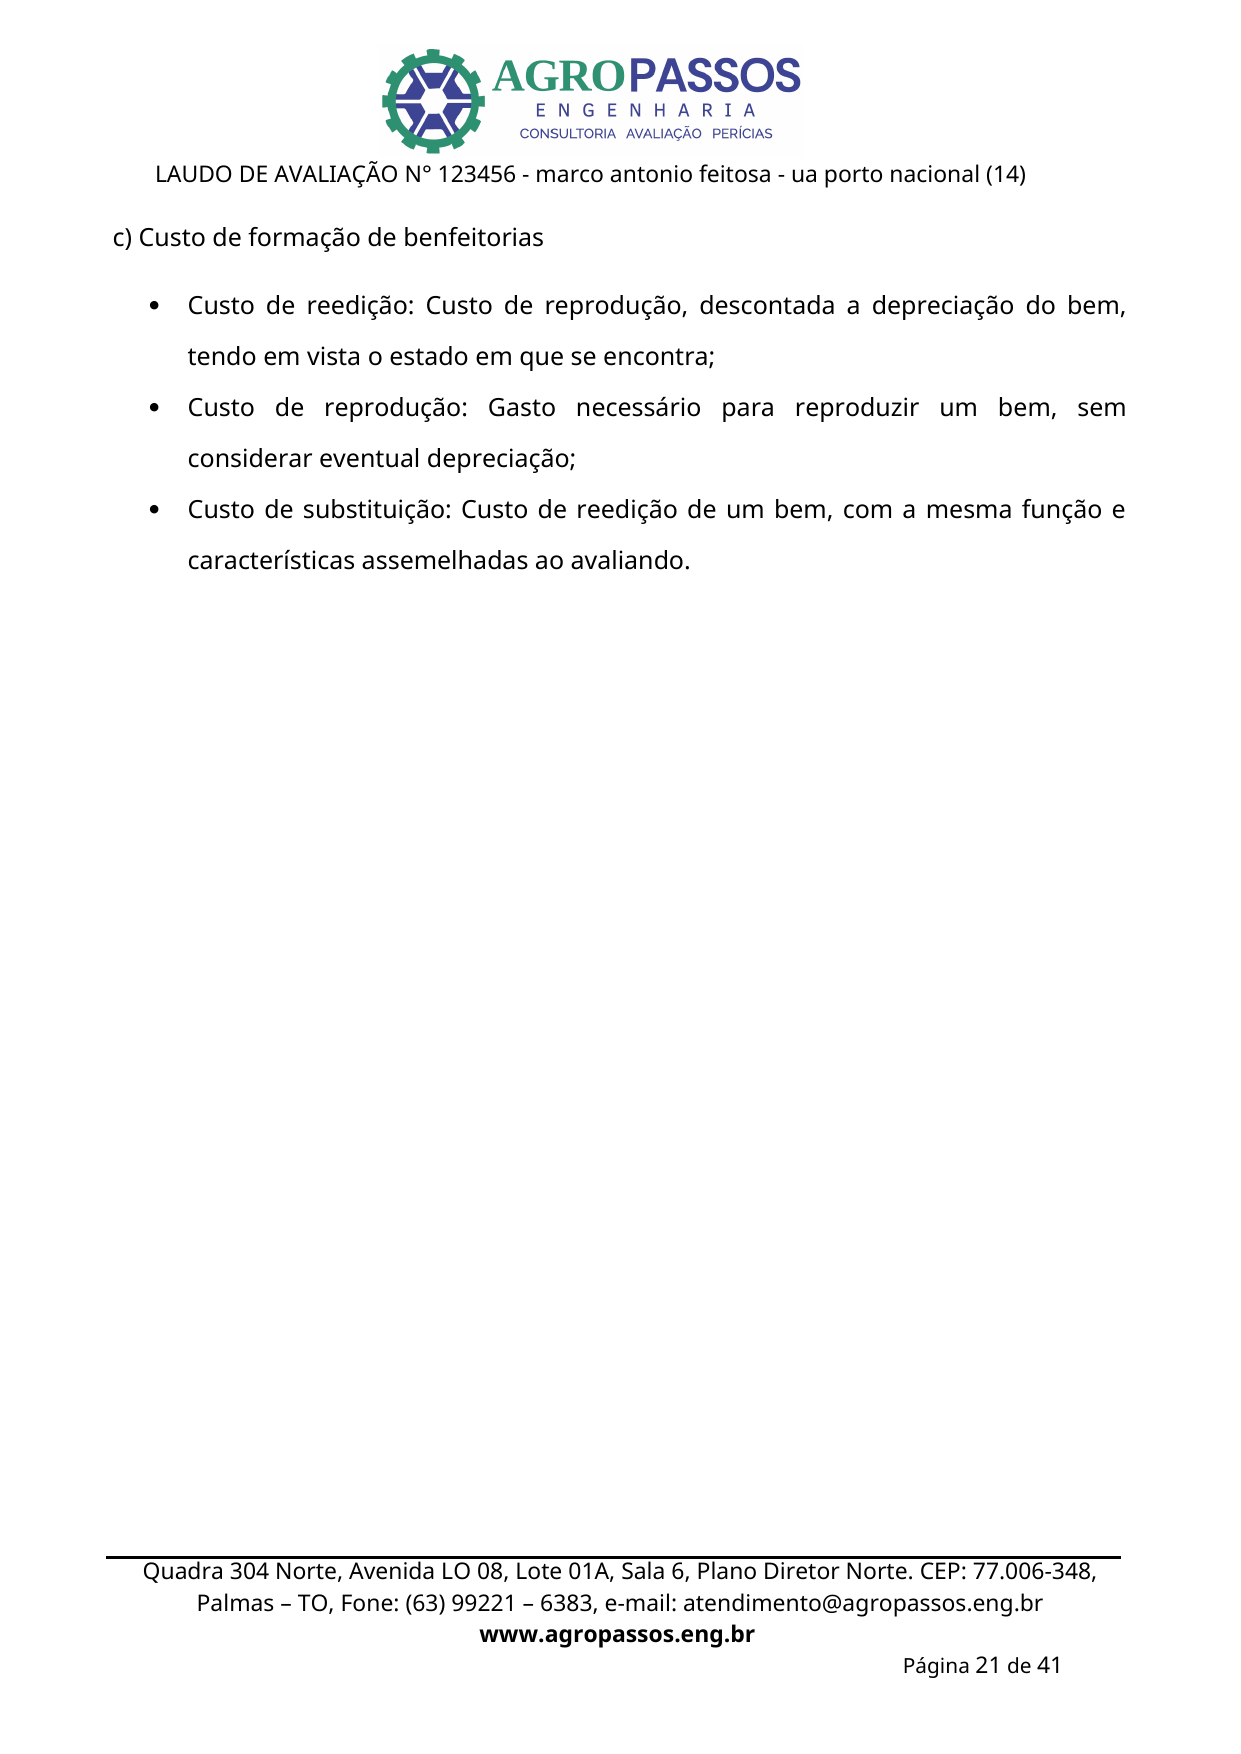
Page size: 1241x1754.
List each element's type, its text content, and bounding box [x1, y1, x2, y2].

list Custo de reedição: Custo de reprodução, descontada a depreciação do bem, tendo em vista o estado em que se encontra; [150, 288, 1128, 373]
text c) Custo de formação de benfeitorias [112, 220, 1128, 254]
list Custo de reprodução: Gasto necessário para reproduzir um bem, sem considerar eventual depreciação; [150, 390, 1128, 475]
list Custo de substituição: Custo de reedição de um bem, com a mesma função e características assemelhadas ao avaliando. [150, 492, 1128, 577]
picture [378, 44, 804, 158]
